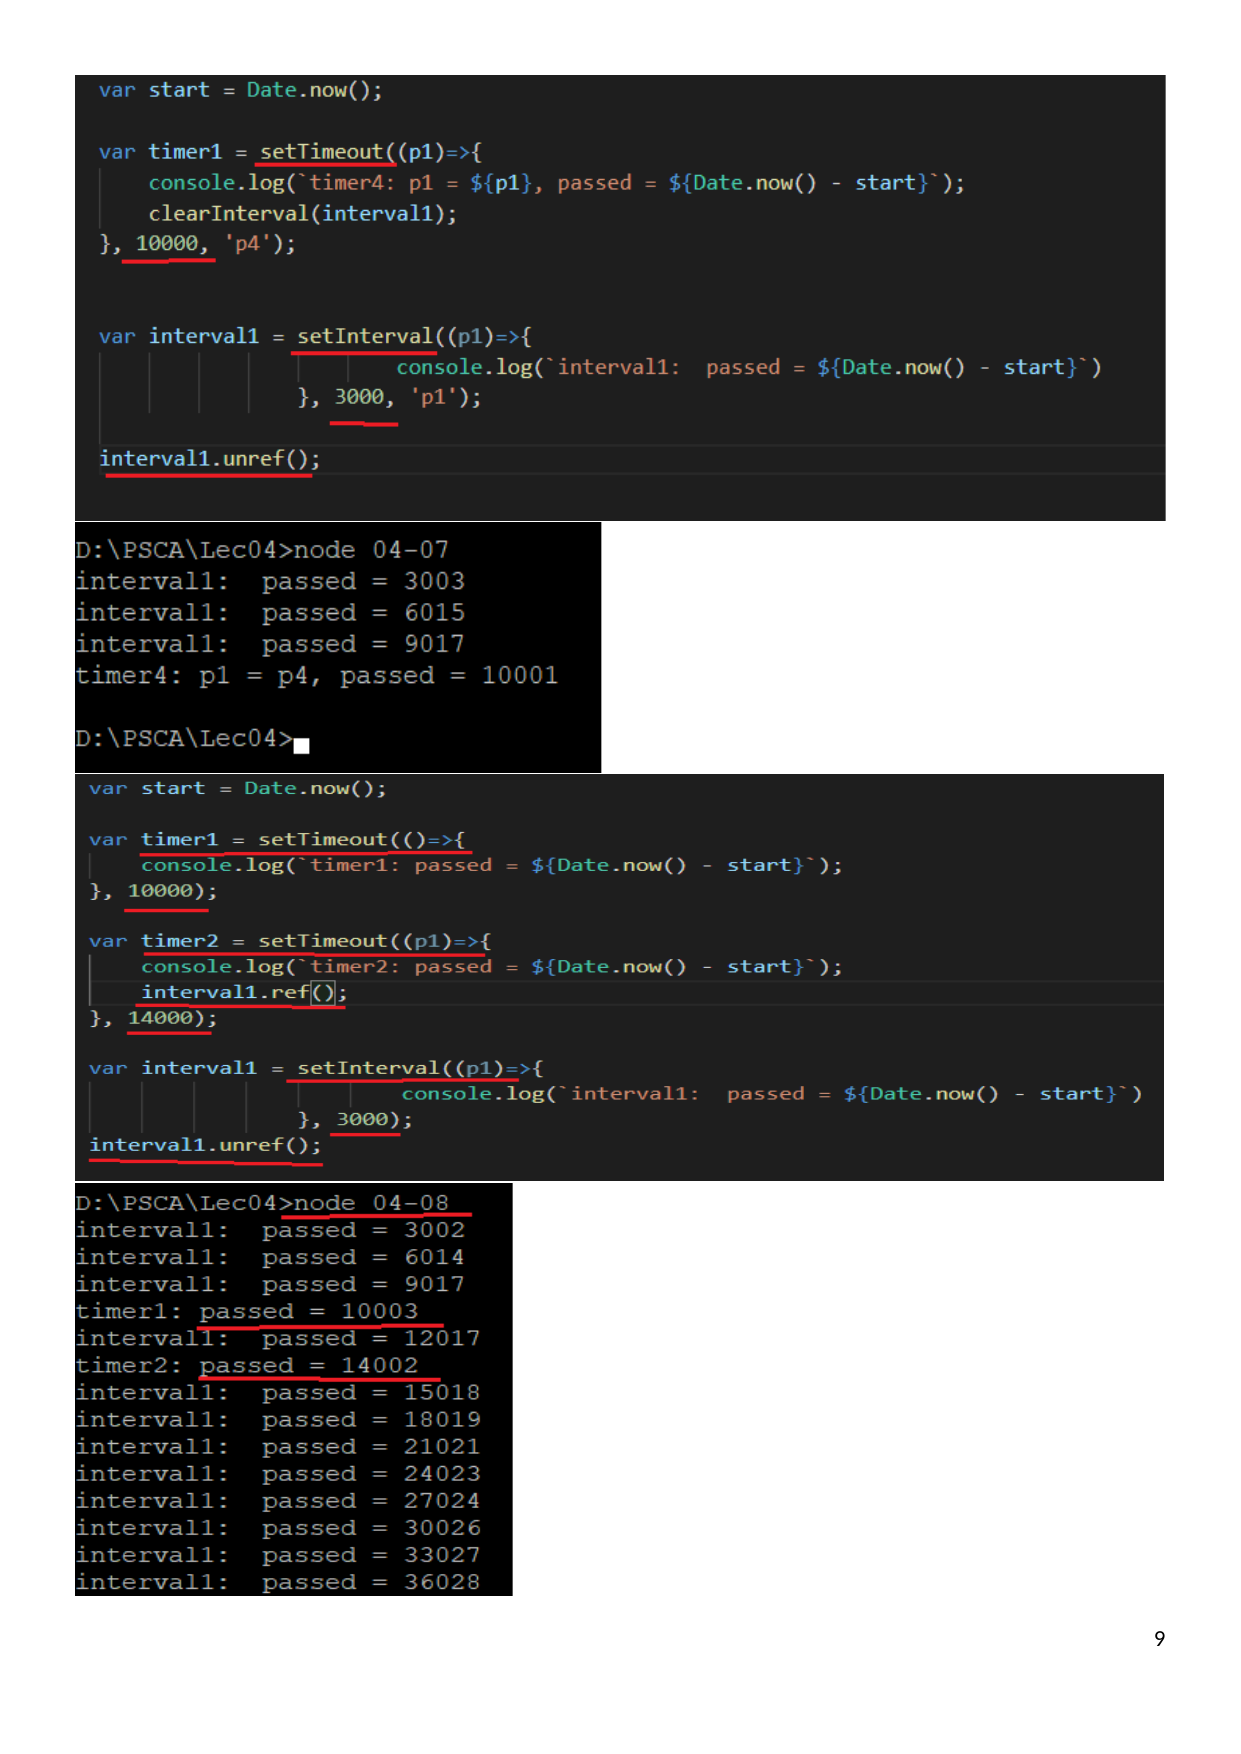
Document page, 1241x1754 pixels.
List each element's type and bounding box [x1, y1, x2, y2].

picture [75, 522, 602, 773]
picture [75, 774, 1164, 1181]
picture [75, 75, 1166, 521]
picture [75, 1183, 513, 1596]
